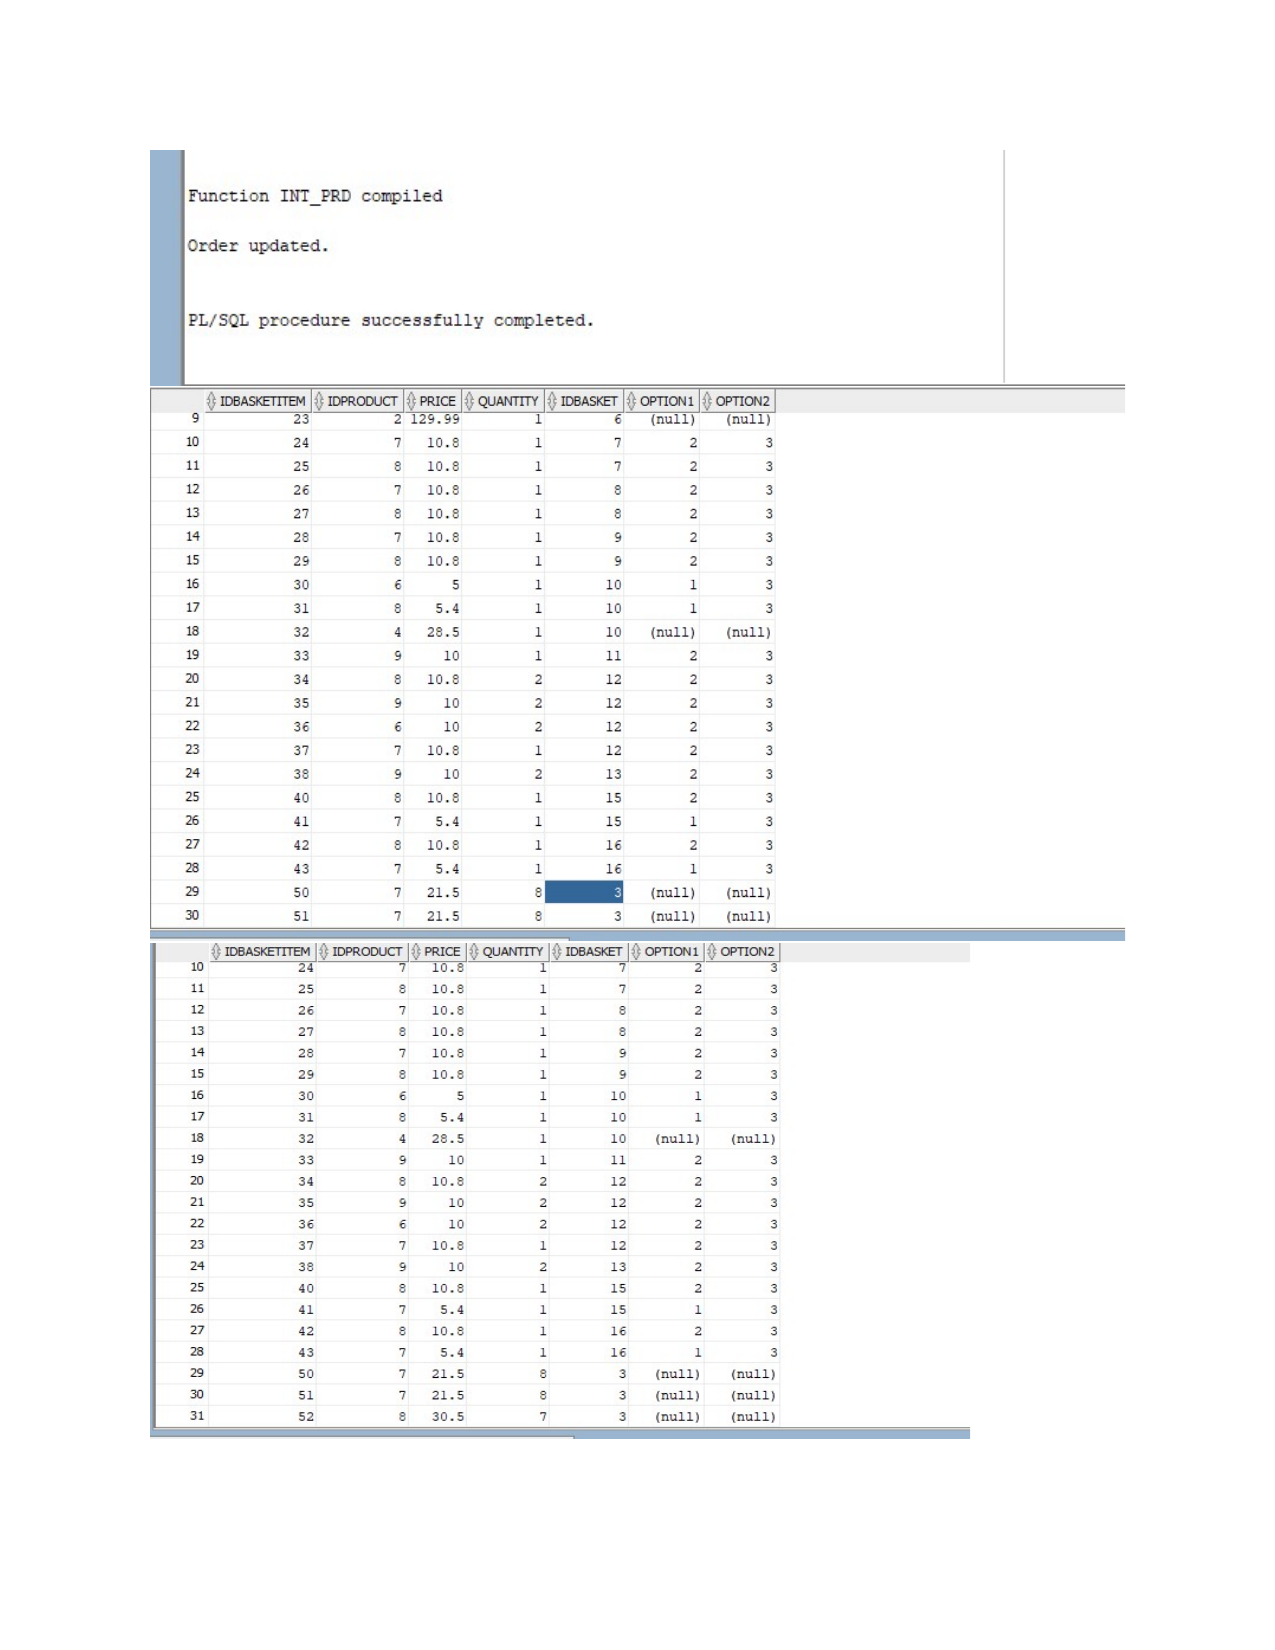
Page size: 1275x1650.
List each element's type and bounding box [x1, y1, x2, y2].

picture [150, 150, 1125, 386]
picture [150, 387, 1125, 941]
picture [150, 943, 971, 1439]
